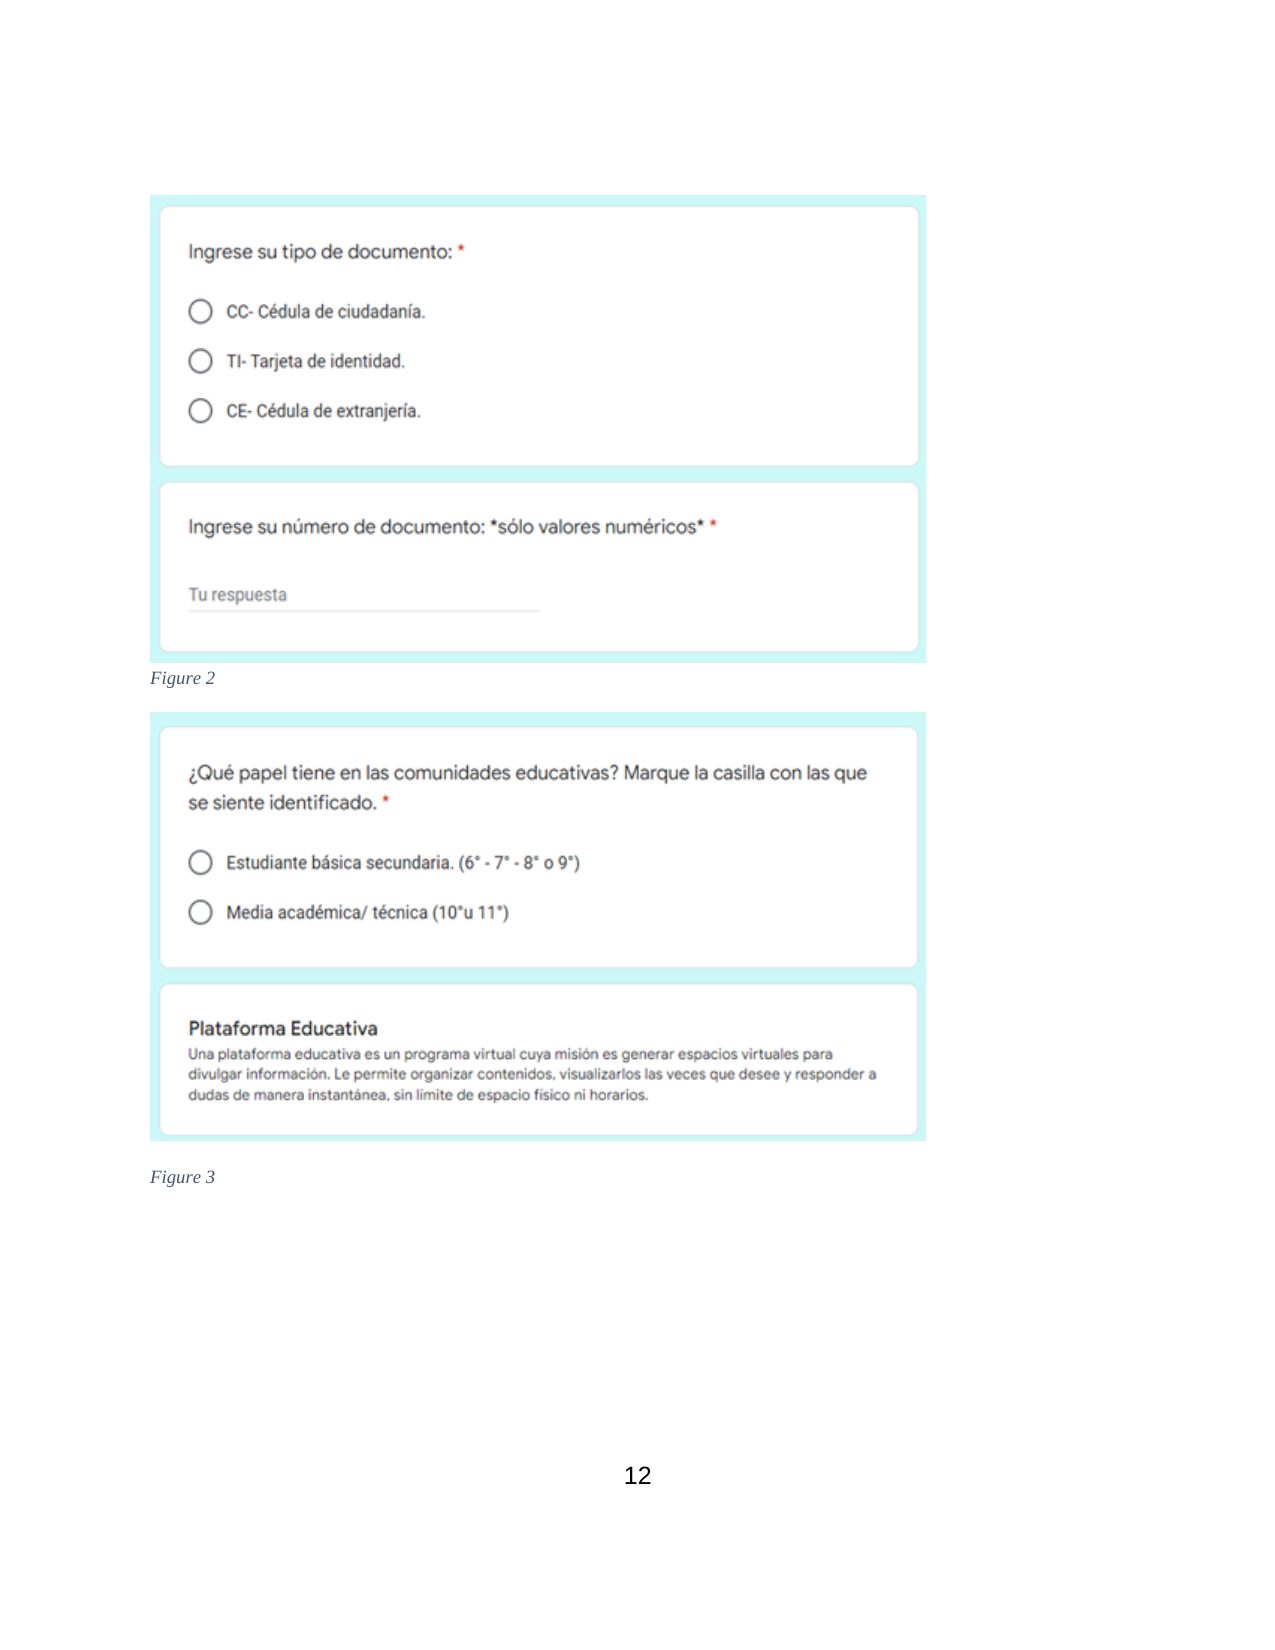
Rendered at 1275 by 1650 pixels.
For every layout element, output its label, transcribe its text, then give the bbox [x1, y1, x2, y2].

text Figure 3 [150, 1166, 1125, 1187]
picture [150, 195, 927, 663]
text Figure 2 [150, 667, 1125, 689]
picture [150, 712, 926, 1141]
